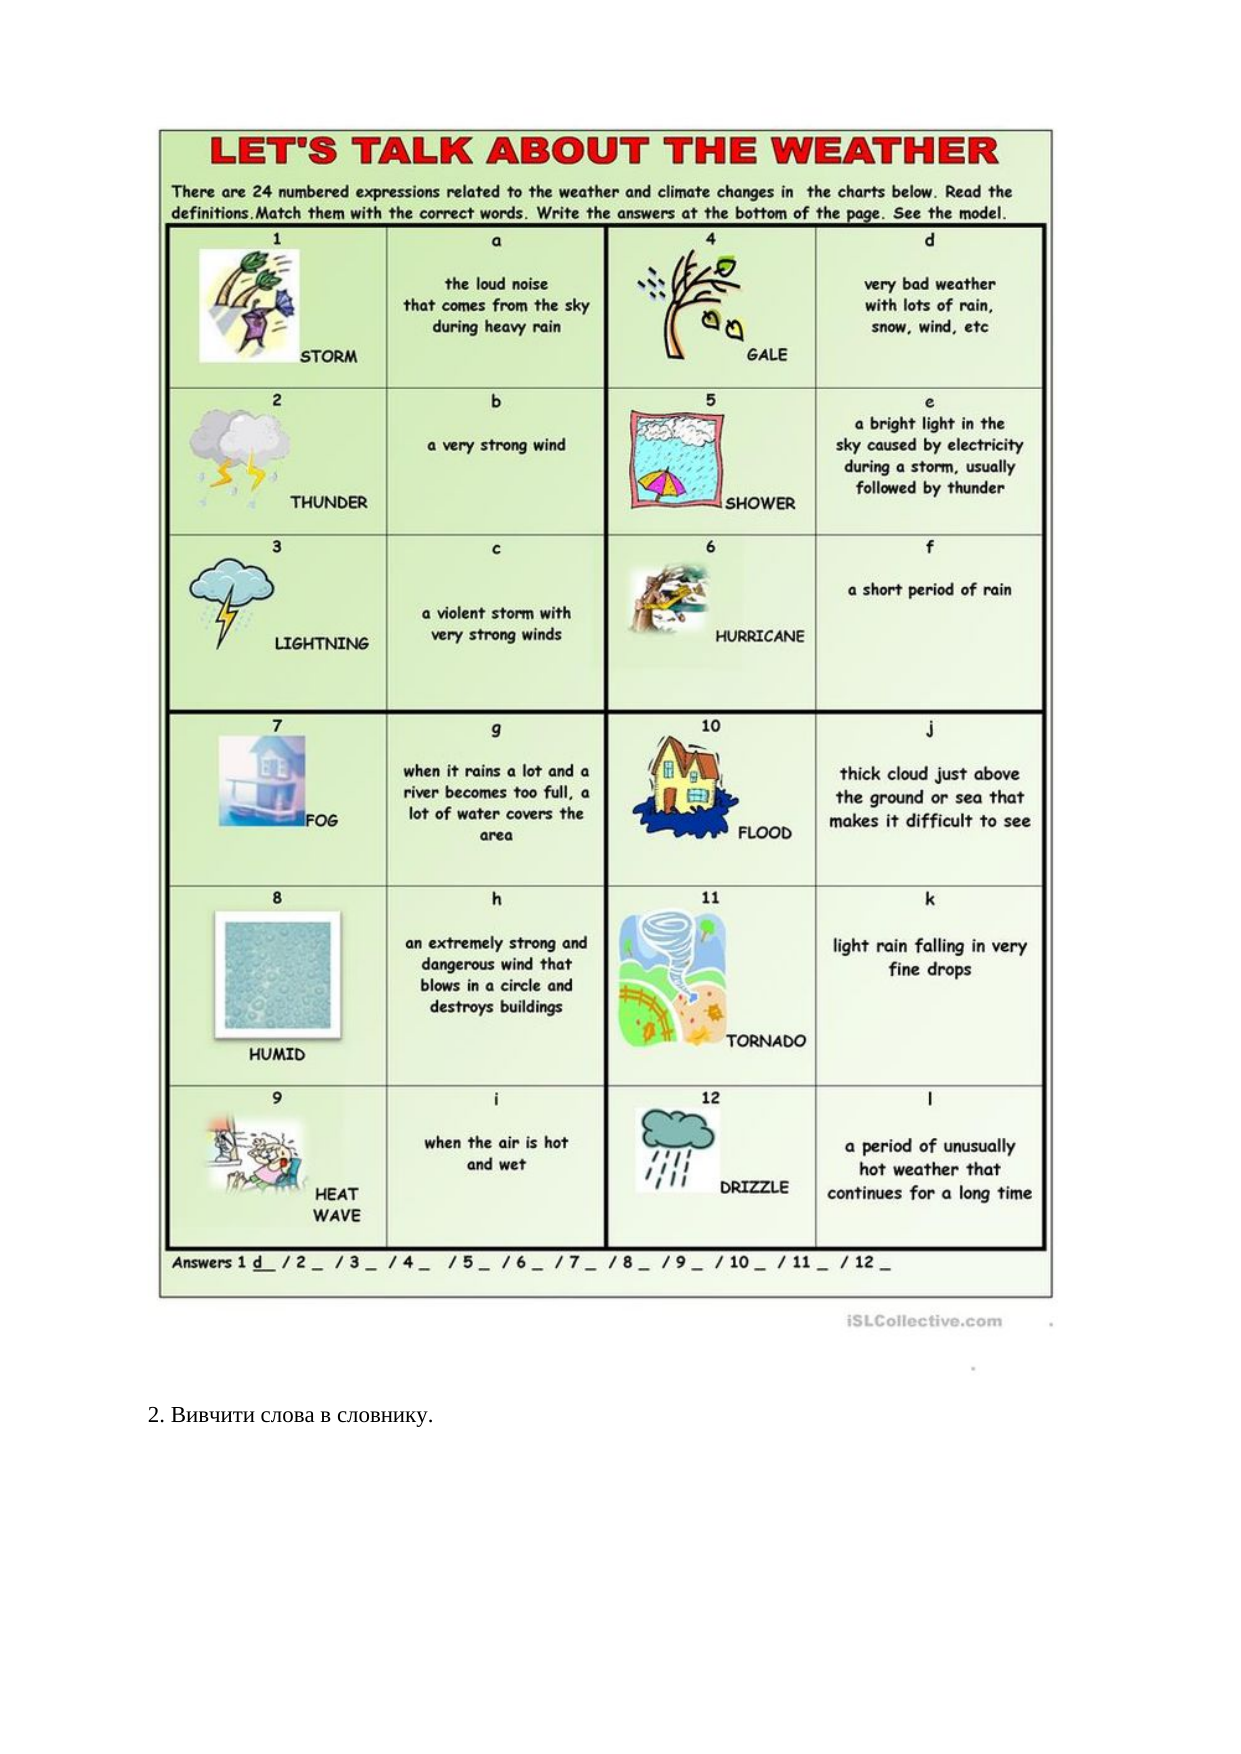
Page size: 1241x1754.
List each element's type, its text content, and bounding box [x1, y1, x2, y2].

picture [147, 88, 1058, 1376]
text 2. Вивчити слова в словнику. [148, 1401, 1152, 1427]
